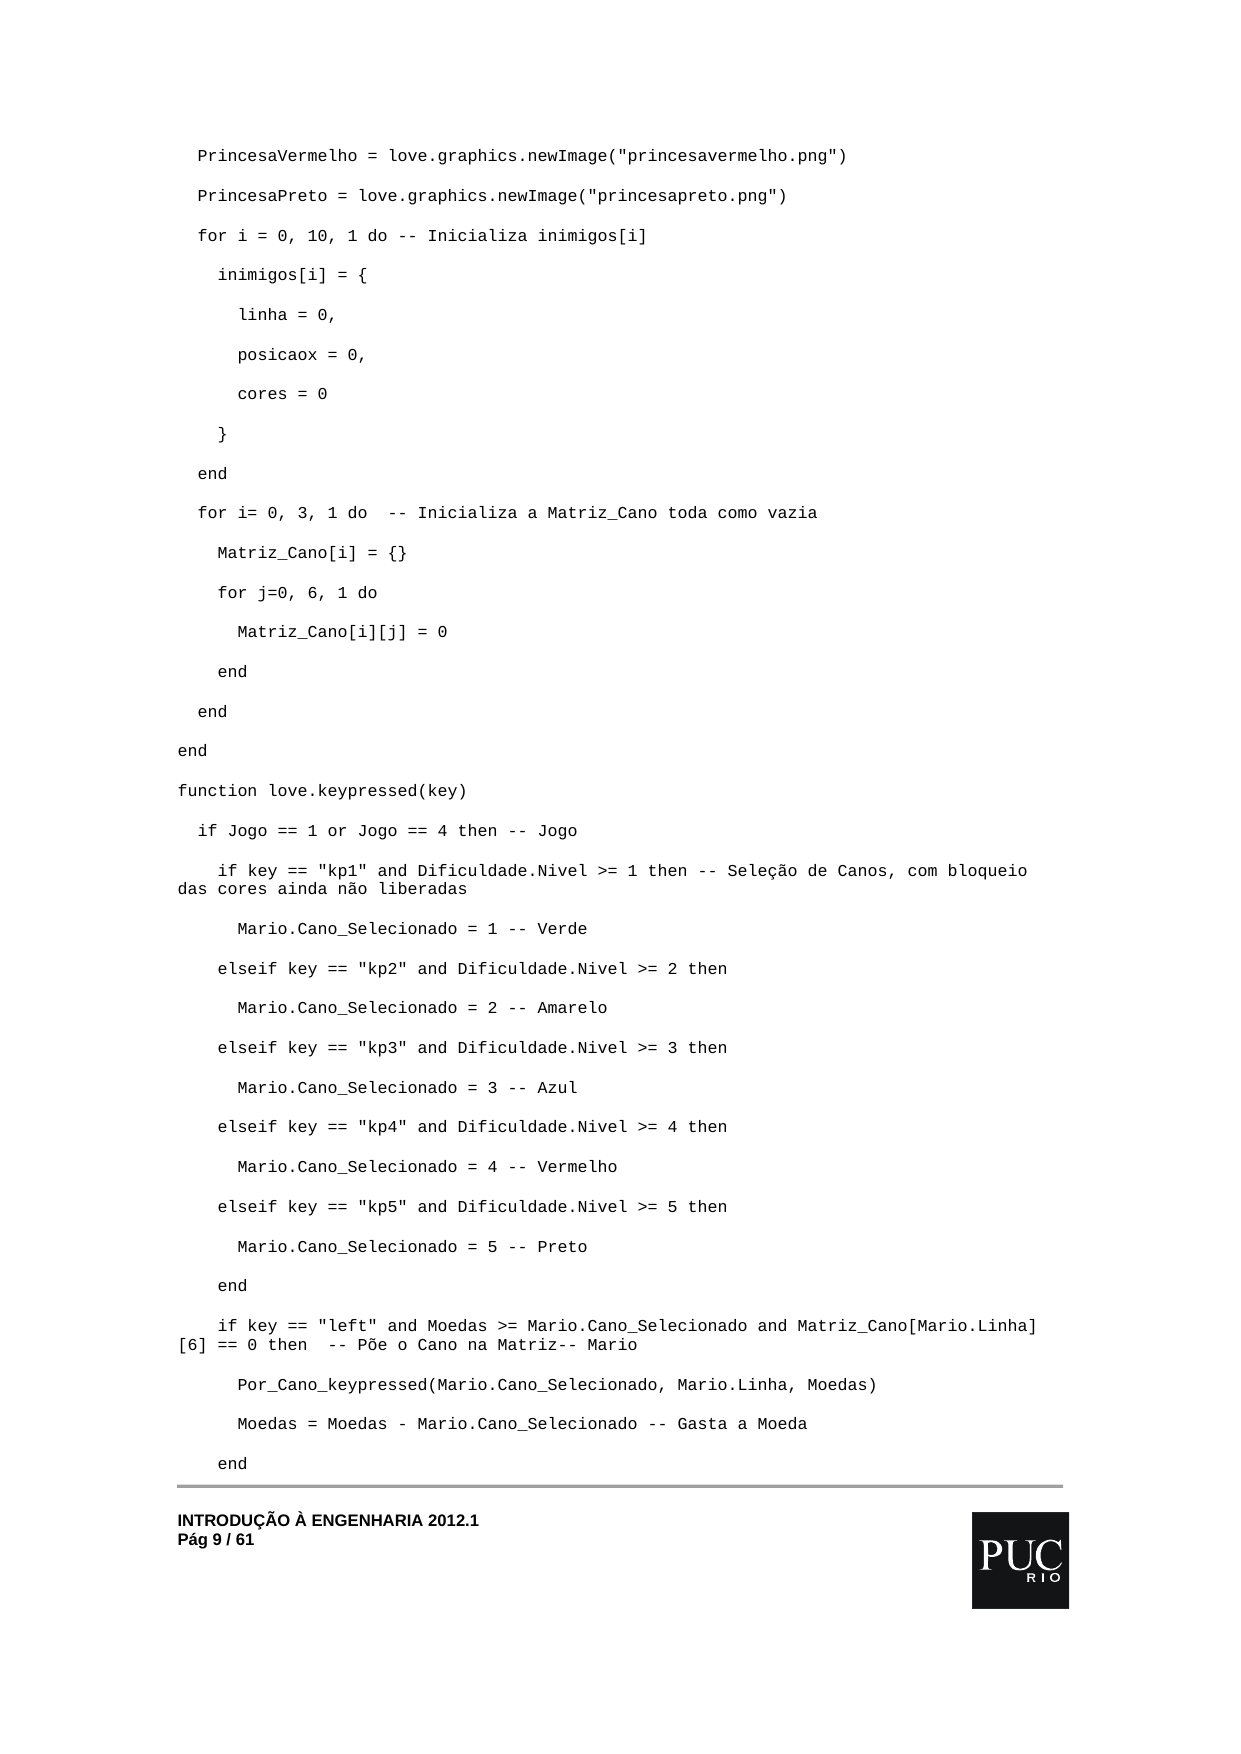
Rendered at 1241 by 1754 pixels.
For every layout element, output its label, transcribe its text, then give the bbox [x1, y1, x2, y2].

text if key == "left" and Moedas >= Mario.Cano_Selecionado and Matriz_Cano[Mario.Linha][6] == 0 then -- Põe o Cano na Matriz-- Mario [177, 1317, 1063, 1355]
text elseif key == "kp2" and Dificuldade.Nivel >= 2 then [177, 960, 1063, 979]
text if key == "kp1" and Dificuldade.Nivel >= 1 then -- Seleção de Canos, com bloqueio das cores ainda não liberadas [177, 862, 1063, 900]
text Por_Cano_keypressed(Mario.Cano_Selecionado, Mario.Linha, Moedas) [177, 1376, 1063, 1395]
text Mario.Cano_Selecionado = 5 -- Preto [177, 1238, 1063, 1257]
text for i= 0, 3, 1 do -- Inicializa a Matriz_Cano toda como vazia [177, 505, 1063, 524]
text end [177, 1278, 1063, 1297]
text } [177, 426, 1063, 444]
text end [177, 1455, 1063, 1474]
text end [177, 703, 1063, 722]
text for i = 0, 10, 1 do -- Inicializa inimigos[i] [177, 227, 1063, 246]
text Mario.Cano_Selecionado = 2 -- Amarelo [177, 1000, 1063, 1019]
text linha = 0, [177, 306, 1063, 325]
text for j=0, 6, 1 do [177, 584, 1063, 603]
text end [177, 465, 1063, 484]
text Mario.Cano_Selecionado = 1 -- Verde [177, 921, 1063, 939]
text Moedas = Moedas - Mario.Cano_Selecionado -- Gasta a Moeda [177, 1416, 1063, 1434]
text elseif key == "kp3" and Dificuldade.Nivel >= 3 then [177, 1040, 1063, 1058]
text posicaox = 0, [177, 346, 1063, 365]
text Matriz_Cano[i][j] = 0 [177, 624, 1063, 643]
text Matriz_Cano[i] = {} [177, 544, 1063, 563]
text if Jogo == 1 or Jogo == 4 then -- Jogo [177, 822, 1063, 841]
text end [177, 743, 1063, 762]
text elseif key == "kp5" and Dificuldade.Nivel >= 5 then [177, 1198, 1063, 1217]
text inimigos[i] = { [177, 267, 1063, 286]
text elseif key == "kp4" and Dificuldade.Nivel >= 4 then [177, 1119, 1063, 1138]
text PrincesaVermelho = love.graphics.newImage("princesavermelho.png") [177, 148, 1063, 167]
text Mario.Cano_Selecionado = 4 -- Vermelho [177, 1159, 1063, 1178]
text Mario.Cano_Selecionado = 3 -- Azul [177, 1079, 1063, 1098]
text end [177, 664, 1063, 682]
text PrincesaPreto = love.graphics.newImage("princesapreto.png") [177, 187, 1063, 206]
text cores = 0 [177, 386, 1063, 405]
text function love.keypressed(key) [177, 783, 1063, 802]
